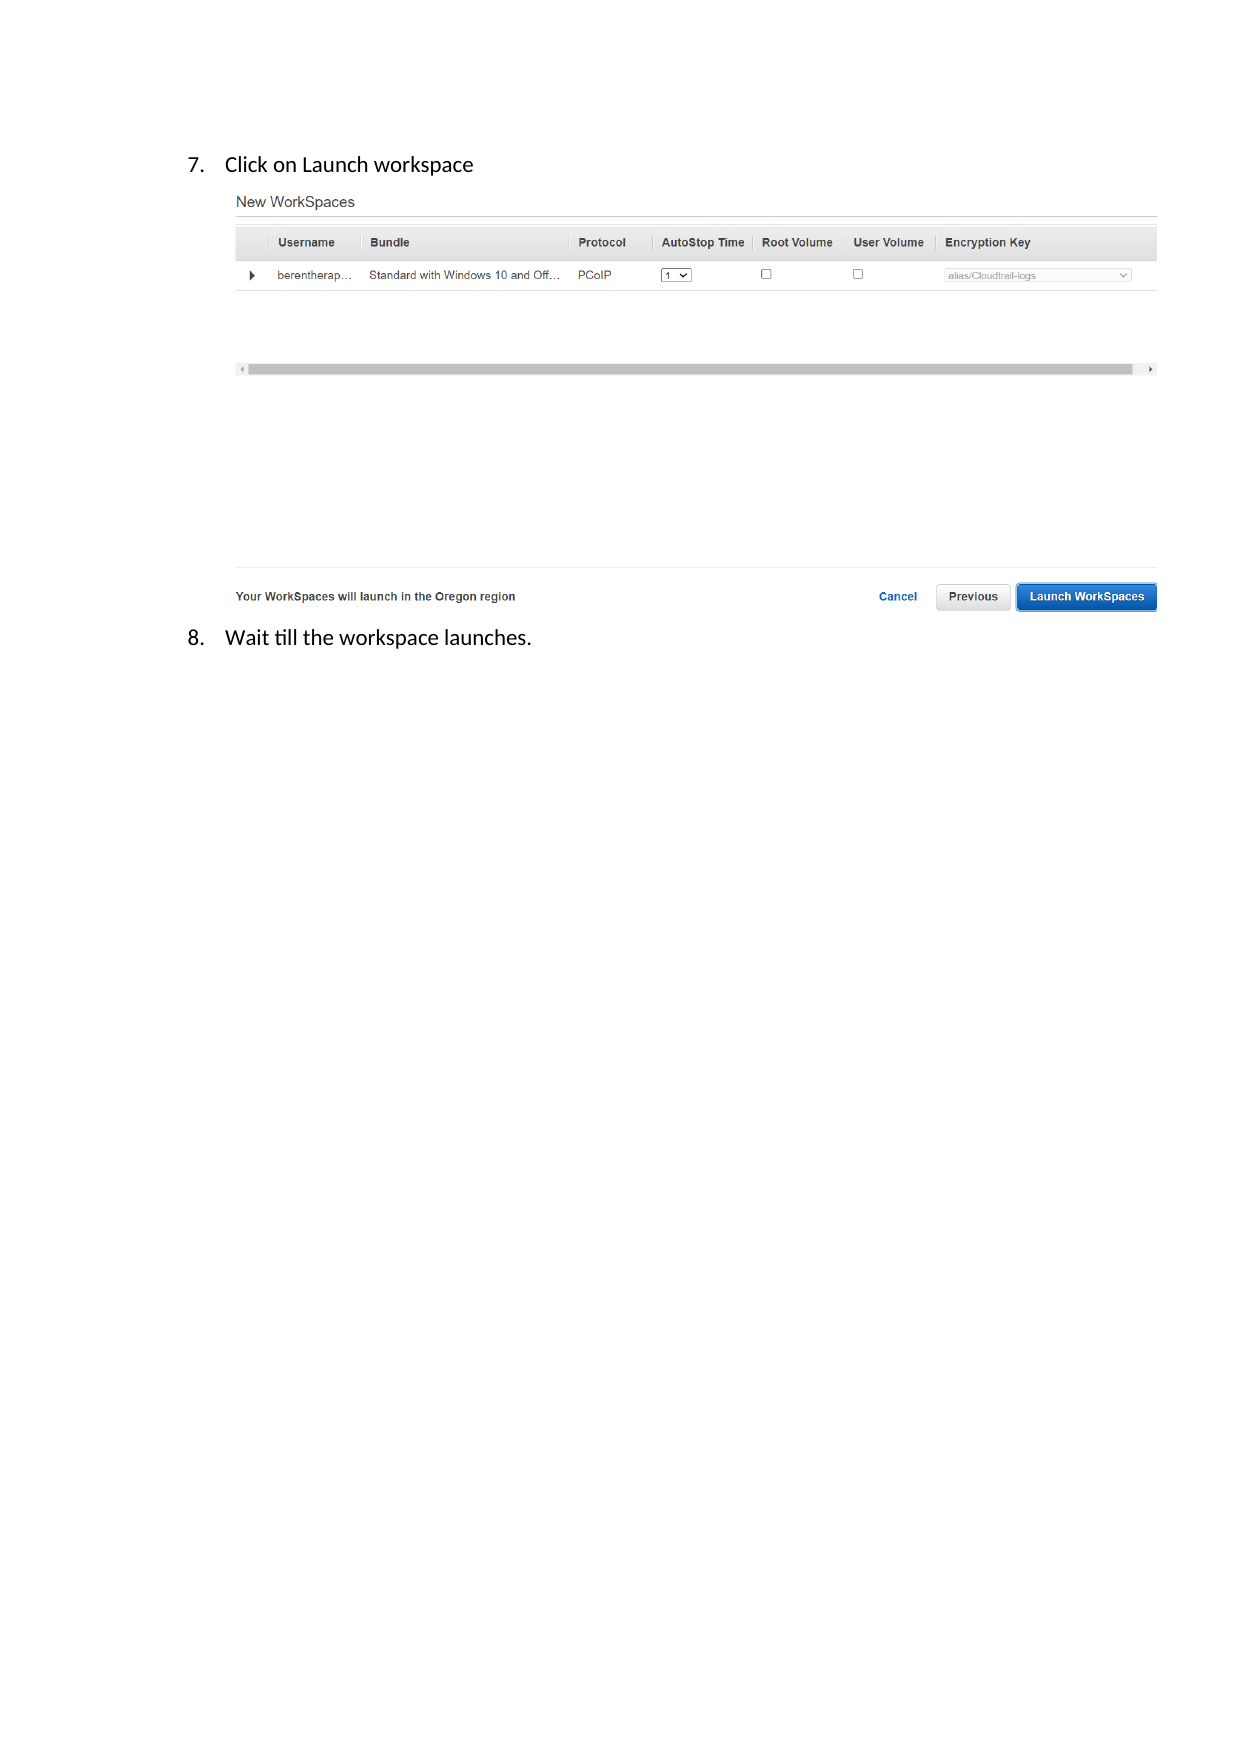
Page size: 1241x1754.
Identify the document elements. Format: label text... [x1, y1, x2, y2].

list Wait till the workspace launches. [187, 623, 1090, 651]
picture [225, 180, 1166, 621]
list Click on Launch workspace [187, 150, 1090, 178]
